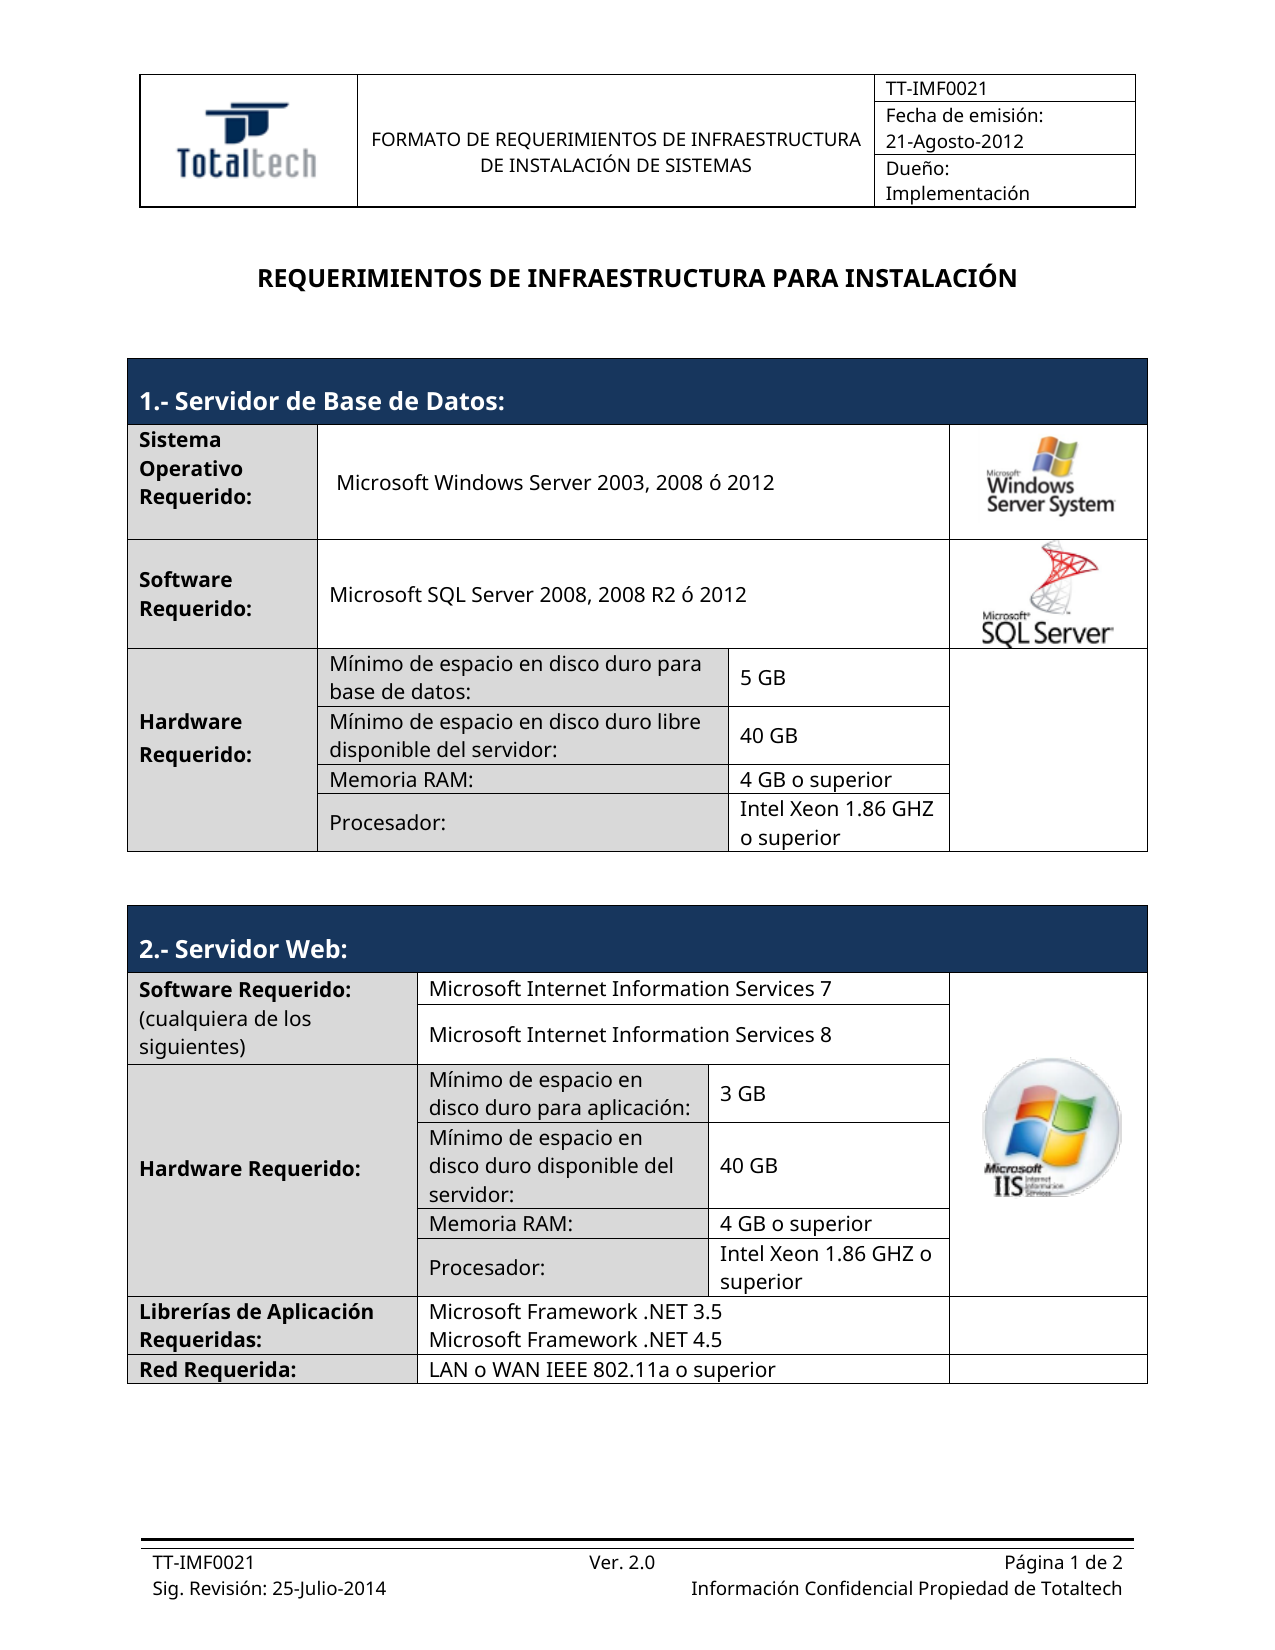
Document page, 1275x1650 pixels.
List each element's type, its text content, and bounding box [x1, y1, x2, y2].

table_cell Intel Xeon 1.86 GHZ o superior [709, 1239, 949, 1296]
table_cell Intel Xeon 1.86 GHZ o superior [729, 794, 949, 851]
table_cell [950, 649, 1147, 851]
table_cell Librerías de Aplicación Requeridas: [128, 1297, 417, 1354]
table_cell Software Requerido: [128, 540, 317, 648]
table_cell Software Requerido: (cualquiera de los siguientes) [128, 973, 417, 1064]
table_cell Hardware Requerido: [128, 649, 317, 851]
table_cell 4 GB o superior [709, 1209, 949, 1238]
table_cell Microsoft Internet Information Services 8 [418, 1005, 949, 1064]
table_cell Microsoft Internet Information Services 7 [418, 973, 949, 1004]
picture [170, 96, 327, 185]
table_cell [1114, 540, 1147, 648]
table_cell Mínimo de espacio en disco duro para aplicación: [418, 1065, 708, 1122]
table_cell [950, 425, 1147, 539]
table_cell Mínimo de espacio en disco duro libre disponible del servidor: [318, 707, 728, 764]
table_cell Memoria RAM: [418, 1209, 708, 1238]
table_cell [950, 1297, 1147, 1354]
table_cell Hardware Requerido: [128, 1065, 417, 1296]
table_cell Mínimo de espacio en disco duro para base de datos: [318, 649, 728, 706]
table_cell 4 GB o superior [729, 765, 949, 793]
table_cell LAN o WAN IEEE 802.11a o superior [418, 1355, 949, 1383]
table_cell Procesador: [418, 1239, 708, 1296]
table_cell Red Requerida: [128, 1355, 417, 1383]
table_cell Sistema Operativo Requerido: [128, 425, 317, 539]
table_cell Microsoft Windows Server 2003, 2008 ó 2012 [318, 425, 949, 539]
table_cell Microsoft Framework .NET 3.5 Microsoft Framework .NET 4.5 [418, 1297, 949, 1354]
table_cell [950, 540, 982, 648]
subtitle REQUERIMIENTOS DE INFRAESTRUCTURA PARA INSTALACIÓN [177, 261, 1098, 295]
table_cell 40 GB [709, 1123, 949, 1208]
table_cell Memoria RAM: [318, 765, 728, 793]
table_cell 40 GB [729, 707, 949, 764]
picture [978, 425, 1125, 523]
table_cell [950, 973, 1147, 1296]
table_header 2.- Servidor Web: [128, 906, 1147, 972]
table_cell Microsoft SQL Server 2008, 2008 R2 ó 2012 [318, 540, 949, 648]
table_cell 3 GB [709, 1065, 949, 1122]
picture [977, 1057, 1126, 1200]
table_cell [950, 1355, 1147, 1383]
table_header 1.- Servidor de Base de Datos: [128, 359, 1147, 424]
table_cell 5 GB [729, 649, 949, 706]
table_cell Procesador: [318, 794, 728, 851]
picture [982, 540, 1114, 648]
table_cell Mínimo de espacio en disco duro disponible del servidor: [418, 1123, 708, 1208]
